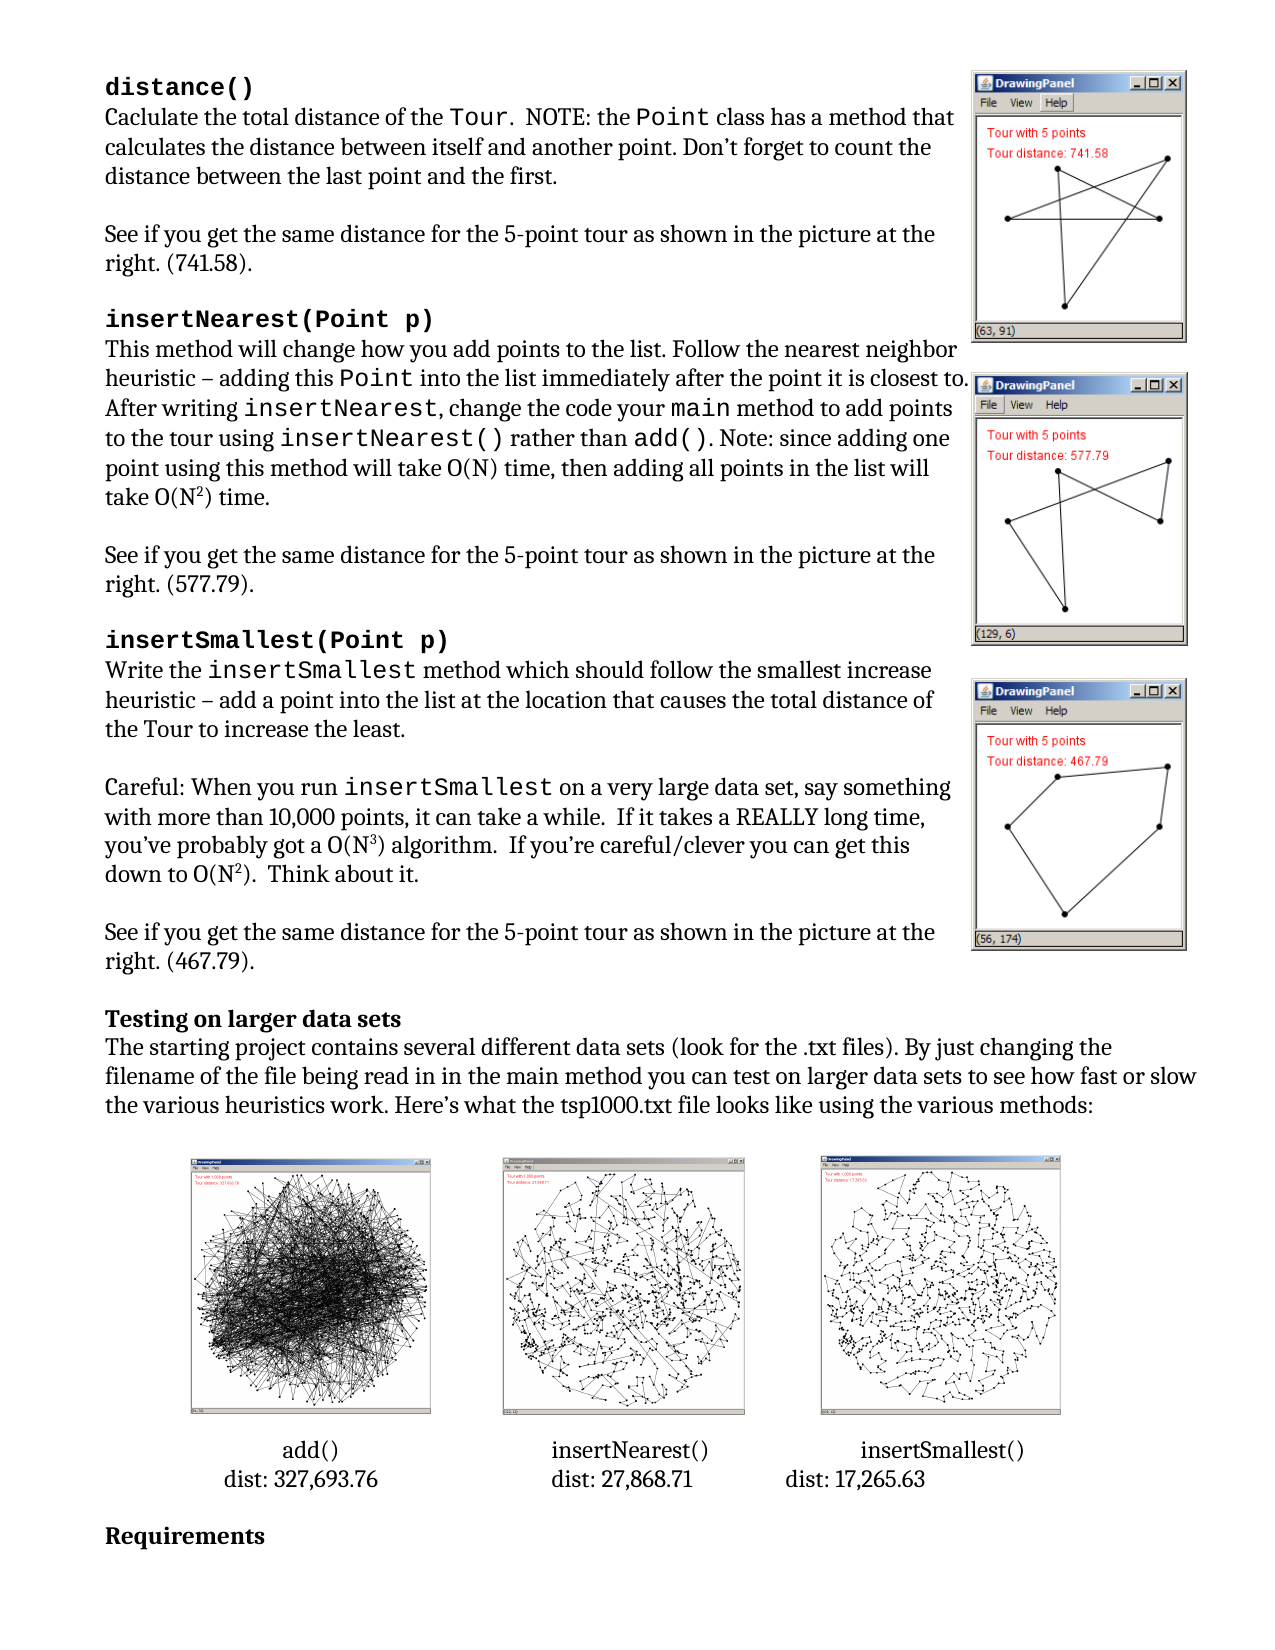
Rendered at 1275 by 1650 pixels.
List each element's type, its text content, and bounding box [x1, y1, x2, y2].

text The starting project contains several different data sets (look for the .txt files). By just changing the filename of the file being read in in the main method you can test on larger data sets to see how fast or slow the various heuristics work. Here’s what the tsp1000.txt file looks like using the various methods: [105, 1033, 1200, 1119]
picture [970, 744, 1188, 772]
picture [502, 1157, 745, 1415]
text See if you get the same distance for the 5-point tour as shown in the picture at the right. (577.79). [105, 541, 1200, 599]
text insertNearest(Point p) [105, 307, 1200, 335]
text See if you get the same distance for the 5-point tour as shown in the picture at the right. (741.58). [105, 219, 1200, 278]
picture [970, 278, 1188, 307]
text Write the insertSmallest method which should follow the smallest increase heuristic – add a point into the list at the location that causes the total distance of the Tour to increase the least. [105, 656, 1200, 744]
picture [970, 599, 1188, 628]
text dist: 327,693.76 dist: 27,868.71 dist: 17,265.63 [105, 1464, 1200, 1493]
picture [970, 512, 1188, 541]
text insertSmallest(Point p) [105, 628, 1200, 656]
picture [970, 68, 1188, 103]
text This method will change how you add points to the list. Follow the nearest neighbor heuristic – adding this Point into the list immediately after the point it is closest to. After writing insertNearest, change the code your main method to add points to the tour using insertNearest() rather than add(). Note: since adding one point using this method will take O(N) time, then adding all points in the list will take O(N2) time. [105, 335, 1200, 512]
text Caclulate the total distance of the Tour. NOTE: the Point class has a method that calculates the distance between itself and another point. Don’t forget to count the distance between the last point and the first. [105, 103, 1200, 191]
picture [820, 1155, 1061, 1415]
picture [970, 889, 1188, 917]
picture [190, 1158, 431, 1414]
text Testing on larger data sets [105, 1004, 1200, 1033]
text add() insertNearest() insertSmallest() [180, 1436, 1200, 1464]
picture [970, 191, 1188, 219]
text Requirements [105, 1522, 1200, 1551]
text Careful: When you run insertSmallest on a very large data set, say something with more than 10,000 points, it can take a while. If it takes a REALLY long time, you’ve probably got a O(N3) algorithm. If you’re careful/clever you can get this down to O(N2). Think about it. [105, 772, 1200, 889]
text See if you get the same distance for the 5-point tour as shown in the picture at the right. (467.79). [105, 917, 1200, 976]
